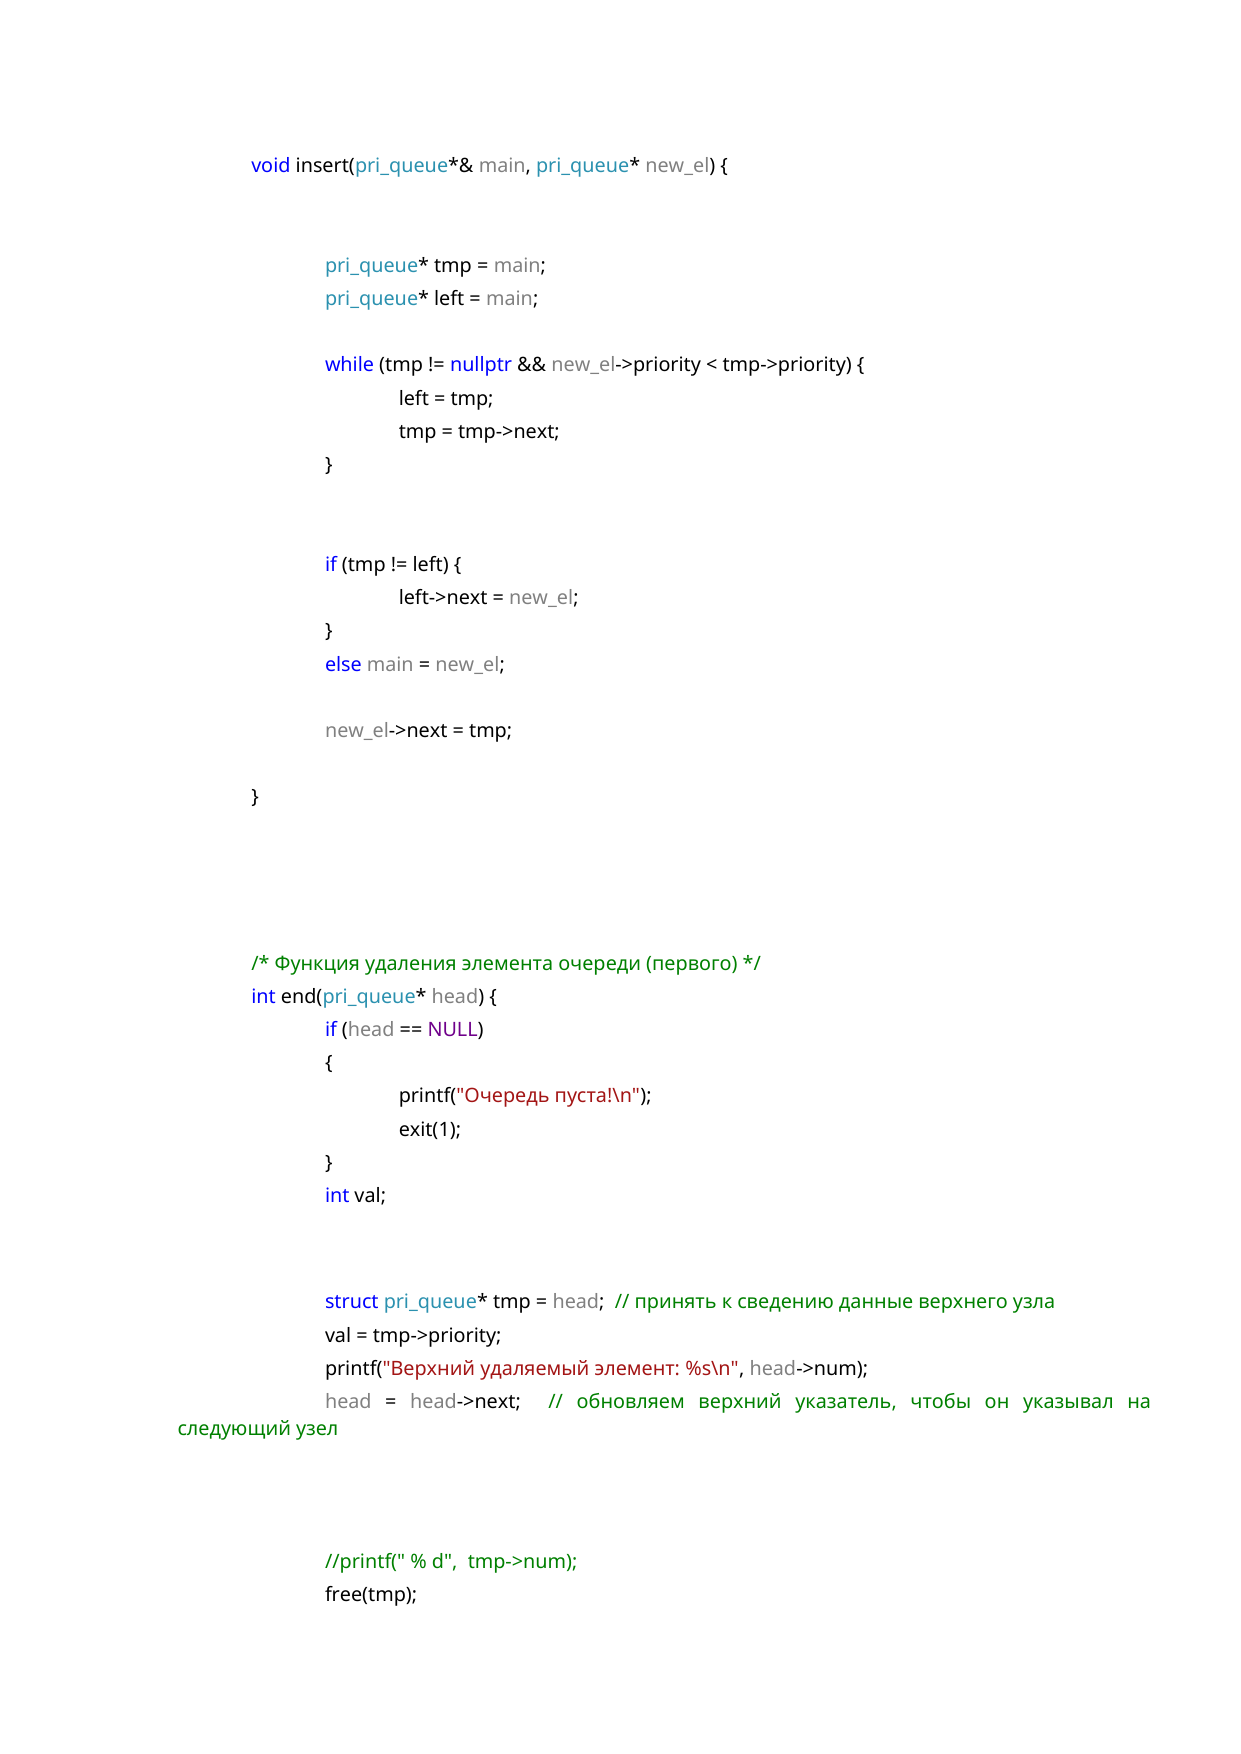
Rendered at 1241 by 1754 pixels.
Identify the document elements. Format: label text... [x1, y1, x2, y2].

text while (tmp != nullptr && new_el->priority < tmp->priority) { [177, 351, 1152, 378]
text if (head == NULL) [177, 1015, 1152, 1042]
text } [177, 1148, 1152, 1175]
text val = tmp->priority; [177, 1321, 1152, 1348]
text left = tmp; [177, 384, 1152, 411]
text exit(1); [177, 1115, 1152, 1142]
text } [177, 617, 1152, 643]
text } [177, 783, 1152, 810]
text tmp = tmp->next; [177, 417, 1152, 444]
text struct pri_queue* tmp = head; // принять к сведению данные верхнего узла [177, 1288, 1152, 1315]
text if (tmp != left) { [177, 550, 1152, 577]
text pri_queue* tmp = main; [177, 251, 1152, 278]
text } [177, 450, 1152, 477]
text { [177, 1048, 1152, 1076]
text void insert(pri_queue*& main, pri_queue* new_el) { [177, 151, 1152, 178]
text int end(pri_queue* head) { [177, 982, 1152, 1009]
text int val; [177, 1181, 1152, 1208]
text /* Функция удаления элемента очереди (первого) */ [177, 949, 1152, 976]
text //printf(" % d", tmp->num); [177, 1547, 1152, 1574]
text printf("Верхний удаляемый элемент: %s\n", head->num); [177, 1354, 1152, 1381]
text else main = new_el; [177, 650, 1152, 677]
text printf("Очередь пуста!\n"); [177, 1082, 1152, 1109]
text head = head->next; // обновляем верхний указатель, чтобы он указывал на следующий узел [177, 1387, 1152, 1441]
text pri_queue* left = main; [177, 284, 1152, 311]
text left->next = new_el; [177, 583, 1152, 610]
text free(tmp); [177, 1581, 1152, 1607]
text new_el->next = tmp; [177, 716, 1152, 743]
